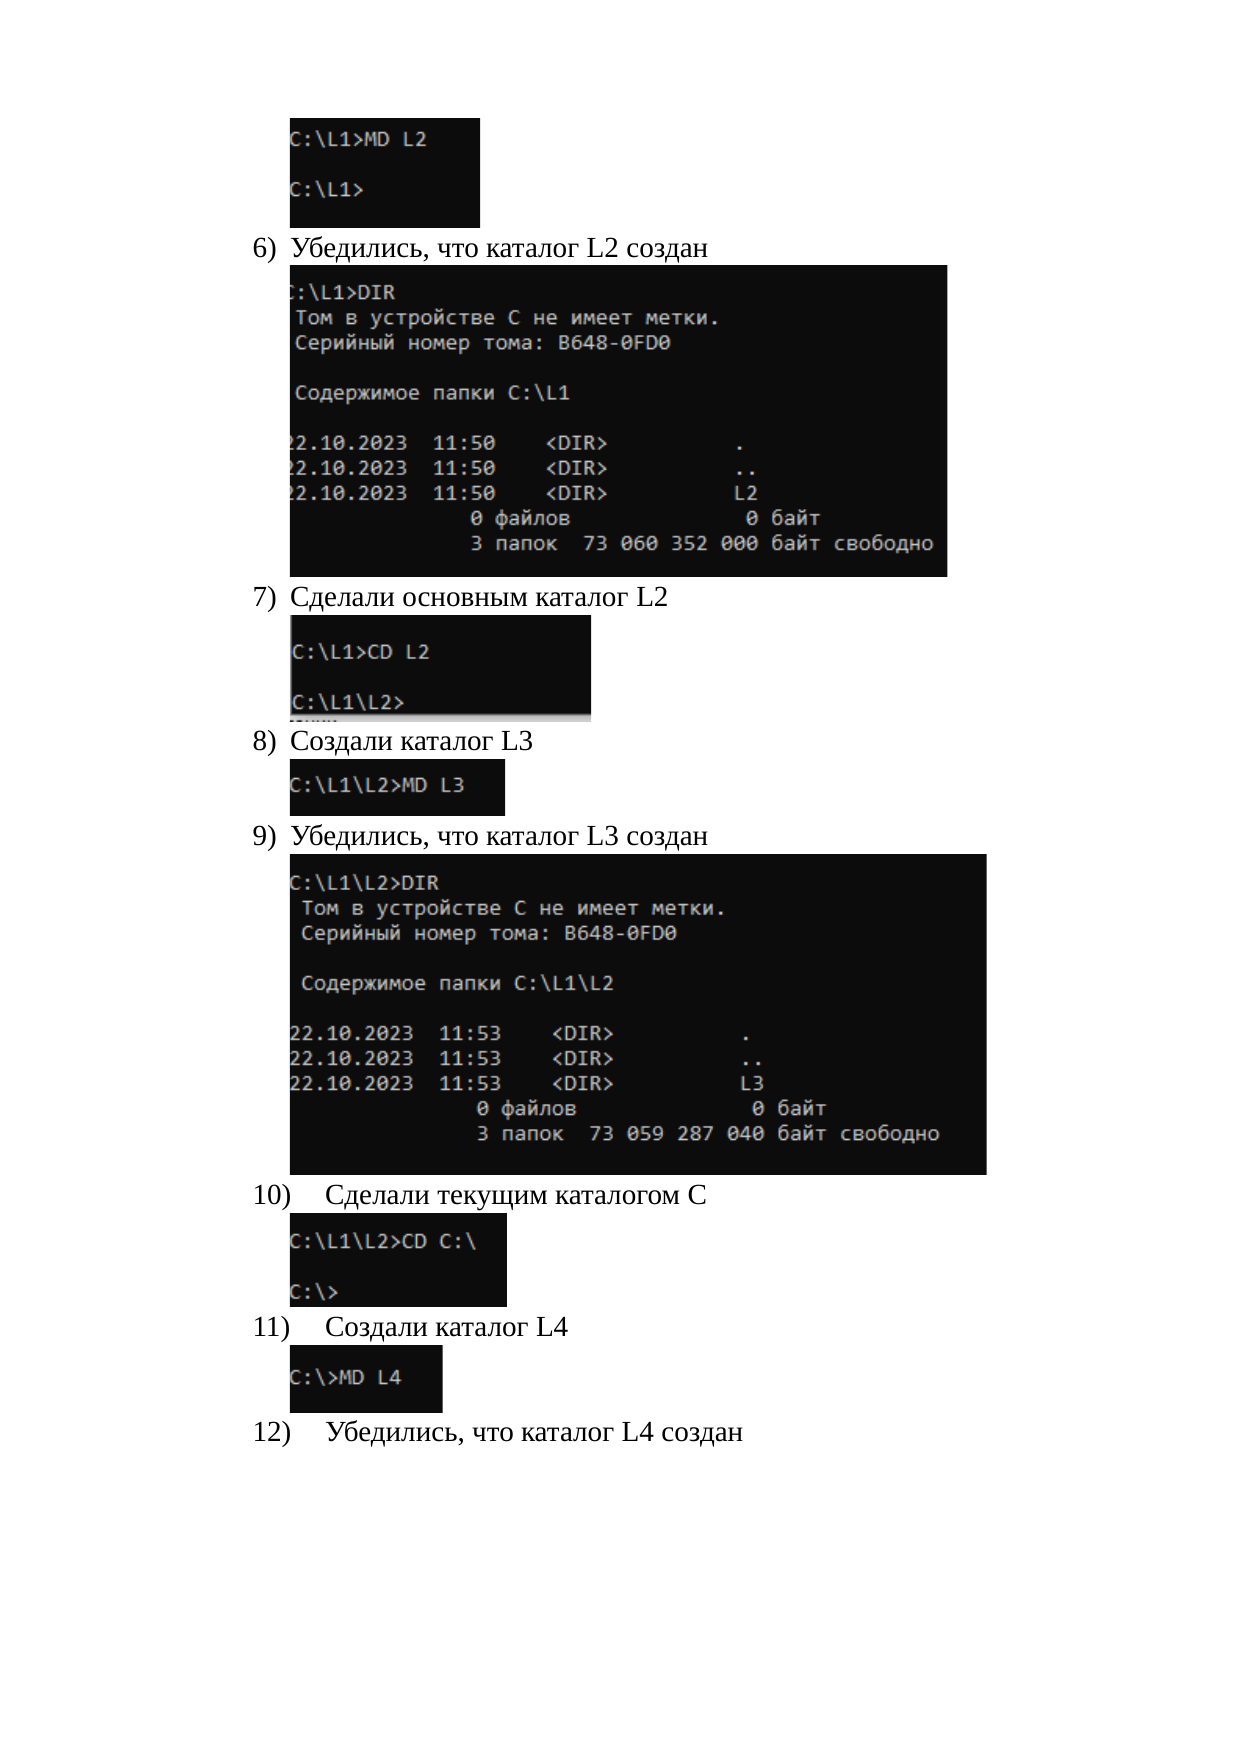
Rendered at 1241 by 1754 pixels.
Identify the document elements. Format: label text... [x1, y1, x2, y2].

picture [289, 854, 987, 1175]
picture [289, 615, 592, 722]
picture [289, 759, 506, 816]
picture [289, 265, 948, 577]
list Сделали основным каталог L2 [252, 579, 1152, 612]
list Сделали текущим каталогом C [252, 1177, 1152, 1210]
list Убедились, что каталог L2 создан [252, 230, 1152, 263]
list Убедились, что каталог L4 создан [252, 1414, 1152, 1448]
list Создали каталог L3 [252, 723, 1152, 757]
list Убедились, что каталог L3 создан [252, 818, 1152, 852]
list Создали каталог L4 [252, 1309, 1152, 1342]
picture [289, 1345, 443, 1413]
picture [289, 118, 481, 228]
picture [289, 1213, 507, 1307]
